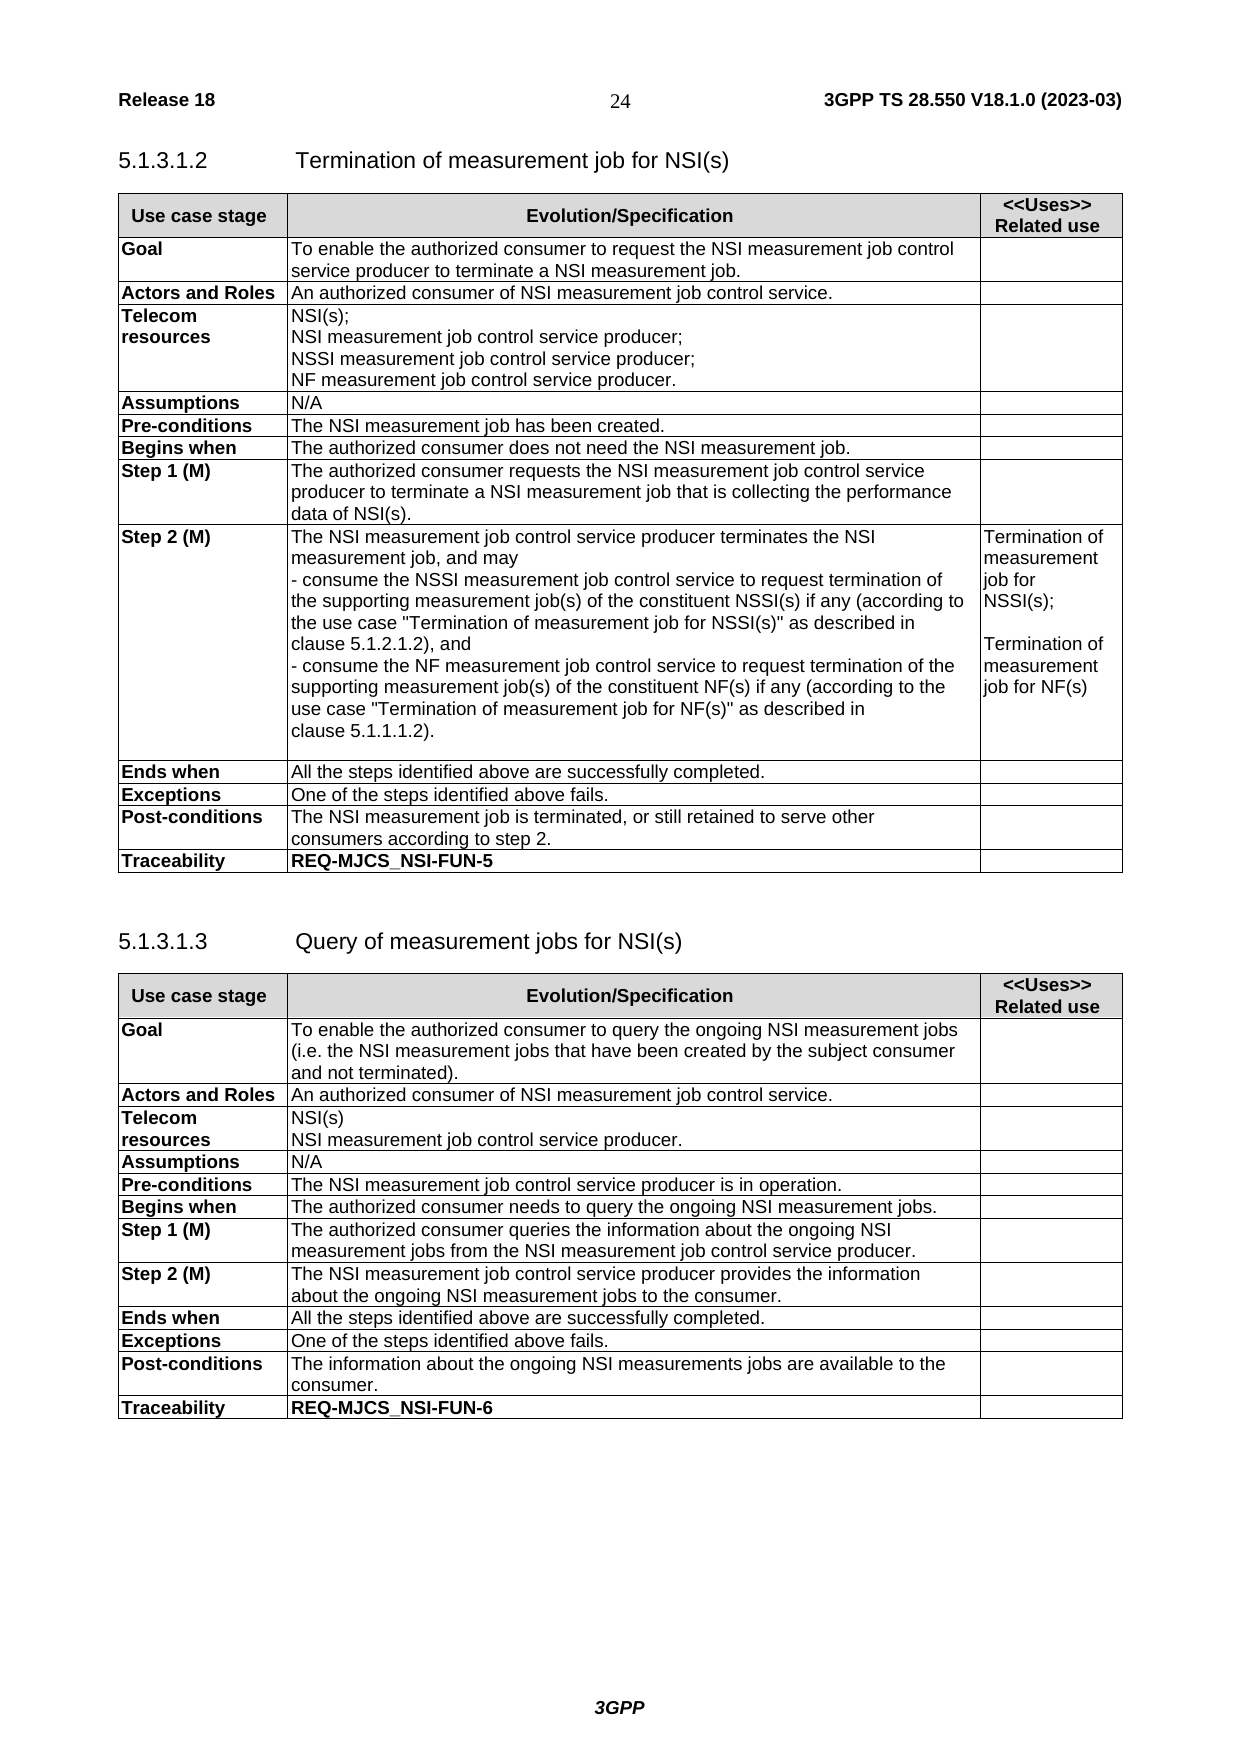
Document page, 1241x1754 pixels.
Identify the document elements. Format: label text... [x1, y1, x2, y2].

table_cell [981, 437, 1122, 459]
table_cell The NSI measurement job control service producer provides the information about the ongoing NSI measurement jobs to the consumer. [288, 1263, 980, 1306]
table_cell The NSI measurement job control service producer terminates the NSI measurement job, and may - consume the NSSI measurement job control service to request termination of the supporting measurement job(s) of the constituent NSSI(s) if any (according to the use case "Termination of measurement job for NSSI(s)" as described in clause 5.1.2.1.2), and - consume the NF measurement job control service to request termination of the supporting measurement job(s) of the constituent NF(s) if any (according to the use case "Termination of measurement job for NF(s)" as described in clause 5.1.1.1.2). [288, 525, 980, 760]
table_cell Post-conditions [119, 806, 287, 849]
table_cell The authorized consumer needs to query the ongoing NSI measurement jobs. [288, 1196, 980, 1218]
table_cell Telecom resources [119, 1107, 287, 1150]
table_cell Begins when [119, 437, 287, 459]
table_cell Pre-conditions [119, 1174, 287, 1195]
table_cell NSI(s); NSI measurement job control service producer; NSSI measurement job control service producer; NF measurement job control service producer. [288, 305, 980, 391]
table_cell The NSI measurement job control service producer is in operation. [288, 1174, 980, 1195]
table_cell Assumptions [119, 1151, 287, 1172]
table_cell Goal [119, 1019, 287, 1083]
subtitle 5.1.3.1.3 Query of measurement jobs for NSI(s) [118, 928, 1122, 954]
table_cell N/A [288, 392, 980, 413]
table_cell The NSI measurement job is terminated, or still retained to serve other consumers according to step 2. [288, 806, 980, 849]
table_cell [981, 1084, 1122, 1106]
table_cell [981, 761, 1122, 782]
table_cell The authorized consumer requests the NSI measurement job control service producer to terminate a NSI measurement job that is collecting the performance data of NSI(s). [288, 460, 980, 524]
table_cell Traceability [119, 850, 287, 872]
table_cell N/A [288, 1151, 980, 1172]
table_header Evolution/Specification [288, 974, 980, 1017]
table_cell Ends when [119, 761, 287, 782]
table_cell [981, 806, 1122, 849]
table_cell REQ-MJCS_NSI-FUN-5 [288, 850, 980, 872]
table_cell The information about the ongoing NSI measurements jobs are available to the consumer. [288, 1352, 980, 1395]
table_cell [981, 850, 1122, 872]
table_cell [981, 460, 1122, 524]
table_cell [981, 305, 1122, 391]
table_cell Pre-conditions [119, 415, 287, 436]
table_cell Ends when [119, 1307, 287, 1329]
table_cell Assumptions [119, 392, 287, 413]
table_cell Post-conditions [119, 1352, 287, 1395]
table_cell NSI(s) NSI measurement job control service producer. [288, 1107, 980, 1150]
table_cell To enable the authorized consumer to query the ongoing NSI measurement jobs (i.e. the NSI measurement jobs that have been created by the subject consumer and not terminated). [288, 1019, 980, 1083]
table_header <<Uses>> Related use [981, 194, 1122, 237]
table_cell Step 1 (M) [119, 460, 287, 524]
table_cell One of the steps identified above fails. [288, 1330, 980, 1351]
table_cell Step 2 (M) [119, 1263, 287, 1306]
table_cell [981, 1219, 1122, 1262]
table_cell REQ-MJCS_NSI-FUN-6 [288, 1396, 980, 1418]
table_cell [981, 238, 1122, 281]
table_header Evolution/Specification [288, 194, 980, 237]
table_cell [981, 1174, 1122, 1195]
table_cell One of the steps identified above fails. [288, 784, 980, 805]
table_header <<Uses>> Related use [981, 974, 1122, 1017]
table_cell [981, 1352, 1122, 1395]
table_header Use case stage [119, 974, 287, 1017]
table_cell [981, 1107, 1122, 1150]
table_cell [981, 1330, 1122, 1351]
table_cell Goal [119, 238, 287, 281]
table_cell [981, 415, 1122, 436]
table_cell Exceptions [119, 784, 287, 805]
table_cell [981, 1196, 1122, 1218]
table_cell Termination of measurement job for NSSI(s); Termination of measurement job for NF(s) [981, 525, 1122, 760]
table_cell Begins when [119, 1196, 287, 1218]
table_cell All the steps identified above are successfully completed. [288, 761, 980, 782]
table_cell [981, 1307, 1122, 1329]
table_cell An authorized consumer of NSI measurement job control service. [288, 282, 980, 303]
table_cell The NSI measurement job has been created. [288, 415, 980, 436]
subtitle 5.1.3.1.2 Termination of measurement job for NSI(s) [118, 147, 1122, 174]
table_header Use case stage [119, 194, 287, 237]
table_cell [981, 1151, 1122, 1172]
table_cell The authorized consumer queries the information about the ongoing NSI measurement jobs from the NSI measurement job control service producer. [288, 1219, 980, 1262]
table_cell [981, 282, 1122, 303]
table_cell Exceptions [119, 1330, 287, 1351]
table_cell Traceability [119, 1396, 287, 1418]
table_cell [981, 1396, 1122, 1418]
table_cell [981, 392, 1122, 413]
table_cell An authorized consumer of NSI measurement job control service. [288, 1084, 980, 1106]
table_cell [981, 1019, 1122, 1083]
table_cell Actors and Roles [119, 1084, 287, 1106]
table_cell Actors and Roles [119, 282, 287, 303]
table_cell The authorized consumer does not need the NSI measurement job. [288, 437, 980, 459]
table_cell All the steps identified above are successfully completed. [288, 1307, 980, 1329]
table_cell [981, 784, 1122, 805]
table_cell Step 1 (M) [119, 1219, 287, 1262]
table_cell Telecom resources [119, 305, 287, 391]
table_cell [981, 1263, 1122, 1306]
table_cell Step 2 (M) [119, 525, 287, 760]
table_cell To enable the authorized consumer to request the NSI measurement job control service producer to terminate a NSI measurement job. [288, 238, 980, 281]
